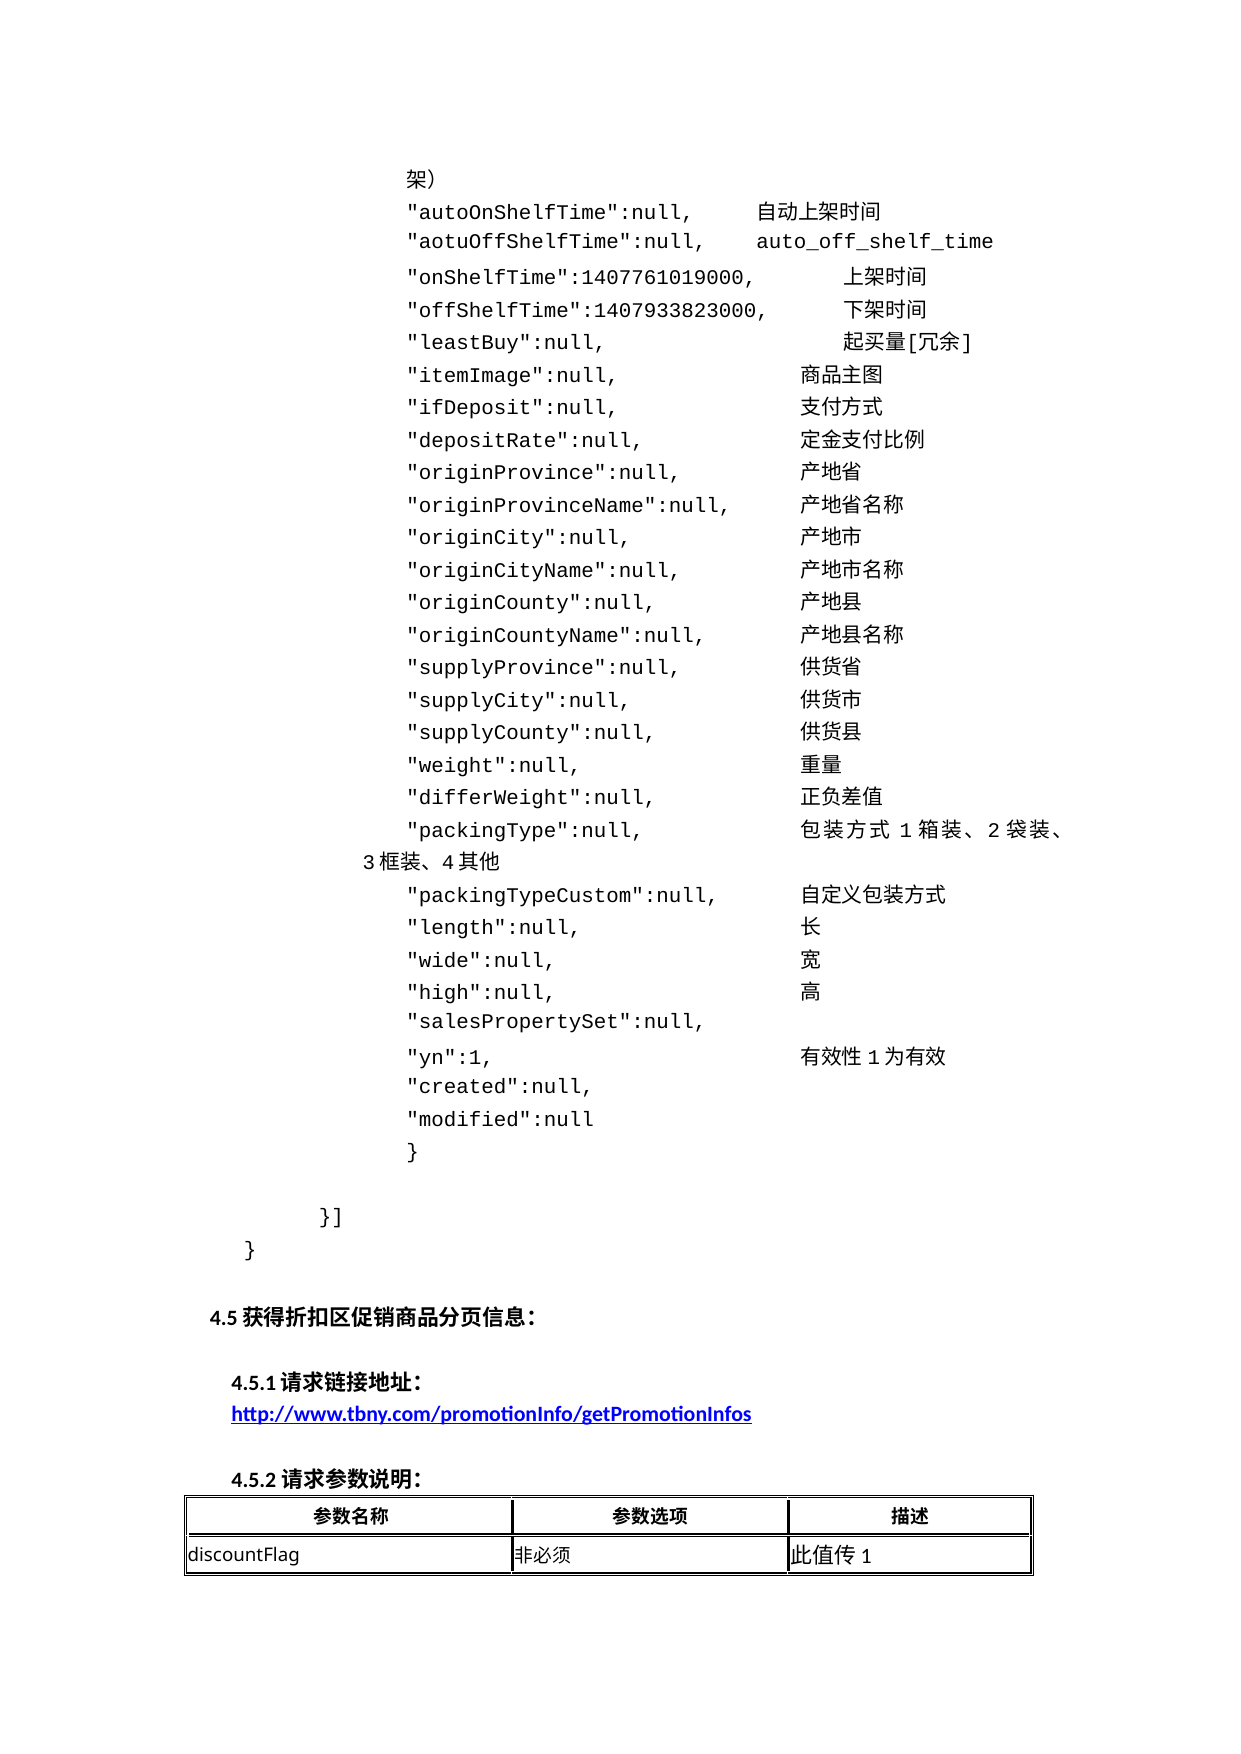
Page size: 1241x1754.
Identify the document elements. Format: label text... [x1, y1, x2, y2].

text 4.5.2 请求参数说明： [187, 1462, 1053, 1494]
text "offShelfTime":1407933823000, 下架时间 [362, 292, 1053, 324]
text "packingType":null, 包装方式 1箱装、2袋装、3框装、4其他 [362, 812, 1053, 877]
text "itemImage":null, 商品主图 [362, 357, 1053, 389]
text "ifDeposit":null, 支付方式 [362, 389, 1053, 422]
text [406, 162, 1053, 194]
table_cell 非必须 [512, 1537, 788, 1572]
text "yn":1, 有效性 1为有效 [362, 1039, 1053, 1072]
table_header 描述 [788, 1498, 1030, 1533]
text "packingTypeCustom":null, 自定义包装方式 [362, 877, 1053, 909]
text "supplyCounty":null, 供货县 [362, 714, 1053, 747]
text "leastBuy":null, 起买量[冗余] [362, 324, 1053, 357]
table_header 参数选项 [512, 1496, 788, 1533]
text "originProvinceName":null, 产地省名称 [362, 487, 1053, 519]
text 4.5获得折扣区促销商品分页信息： [187, 1299, 1053, 1364]
text } [187, 1234, 1053, 1267]
text "originCityName":null, 产地市名称 [362, 552, 1053, 584]
text "originCity":null, 产地市 [362, 519, 1053, 552]
text "originCounty":null, 产地县 [362, 584, 1053, 617]
text "originCountyName":null, 产地县名称 [362, 617, 1053, 649]
text } [362, 1137, 1053, 1169]
text "salesPropertySet":null, [362, 1007, 1053, 1039]
table_cell discountFlag [187, 1533, 512, 1572]
text "autoOnShelfTime":null, 自动上架时间 [362, 194, 1053, 227]
text }] [319, 1202, 1053, 1234]
text "depositRate":null, 定金支付比例 [362, 422, 1053, 454]
text "aotuOffShelfTime":null, auto_off_shelf_time [362, 227, 1053, 259]
text "weight":null, 重量 [362, 747, 1053, 779]
text 4.5.1请求链接地址： http://www.tbny.com/promotionInfo/getPromotionInfos [231, 1364, 1053, 1429]
table_cell 此值传1 [788, 1533, 1031, 1572]
text "differWeight":null, 正负差值 [362, 779, 1053, 812]
table_header 参数名称 [187, 1496, 512, 1533]
text "wide":null, 宽 [362, 942, 1053, 974]
text "length":null, 长 [362, 909, 1053, 942]
text "originProvince":null, 产地省 [362, 454, 1053, 487]
text "modified":null [362, 1104, 1053, 1137]
text "onShelfTime":1407761019000, 上架时间 [362, 259, 1053, 292]
text "created":null, [362, 1072, 1053, 1104]
text "supplyCity":null, 供货市 [362, 682, 1053, 714]
text "supplyProvince":null, 供货省 [362, 649, 1053, 682]
text "high":null, 高 [362, 974, 1053, 1007]
